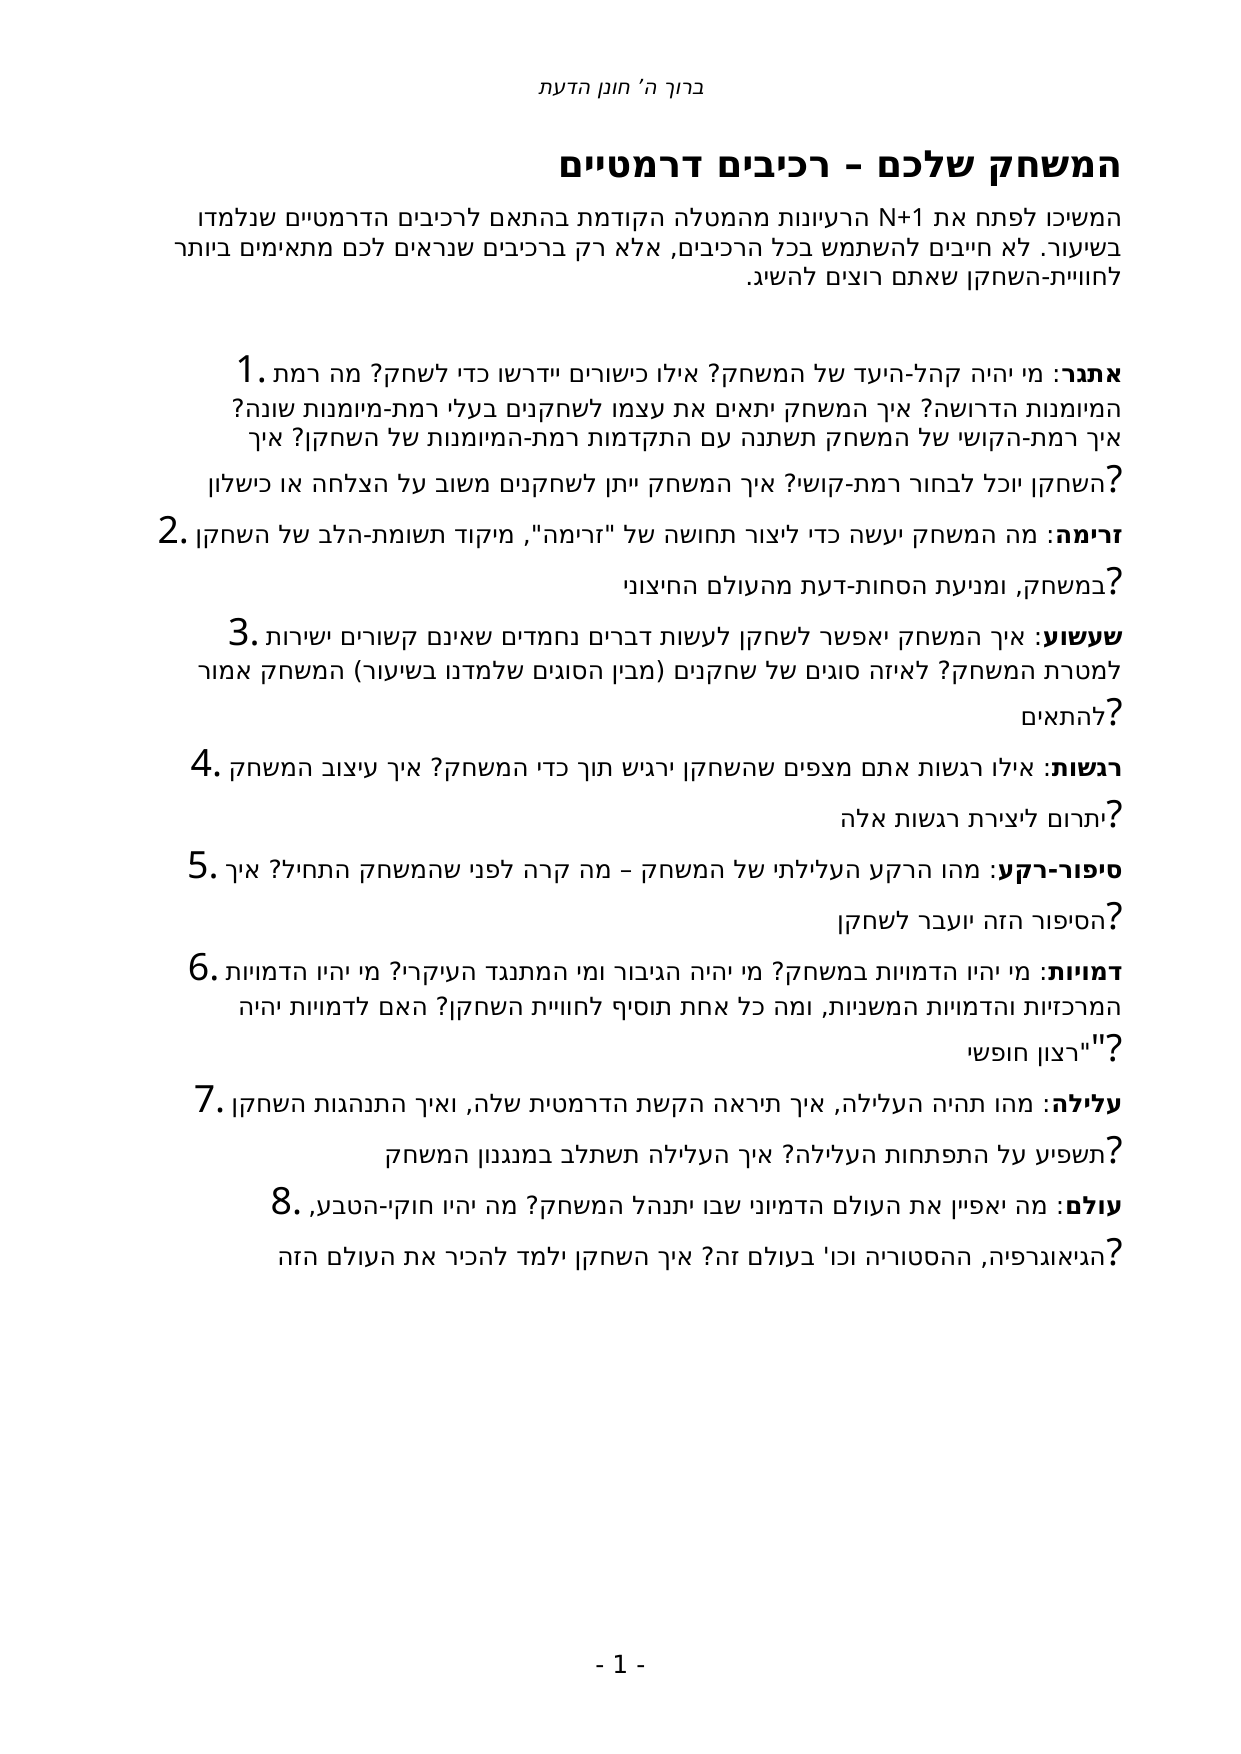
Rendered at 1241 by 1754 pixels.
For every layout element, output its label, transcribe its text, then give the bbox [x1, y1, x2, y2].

list זרימה: מה המשחק יעשה כדי ליצור תחושה של "זרימה", מיקוד תשומת-הלב של השחקן במשחק, ומניעת הסחות-דעת מהעולם החיצוני? [156, 503, 1122, 605]
list עולם: מה יאפיין את העולם הדמיוני שבו יתנהל המשחק? מה יהיו חוקי-הטבע, הגיאוגרפיה, ההסטוריה וכו' בעולם זה? איך השחקן ילמד להכיר את העולם הזה? [156, 1174, 1122, 1276]
list אתגר: מי יהיה קהל-היעד של המשחק? אילו כישורים יידרשו כדי לשחק? מה רמת המיומנות הדרושה? איך המשחק יתאים את עצמו לשחקנים בעלי רמת-מיומנות שונה? איך רמת-הקושי של המשחק תשתנה עם התקדמות רמת-המיומנות של השחקן? איך השחקן יוכל לבחור רמת-קושי? איך המשחק ייתן לשחקנים משוב על הצלחה או כישלון? [156, 343, 1122, 503]
list רגשות: אילו רגשות אתם מצפים שהשחקן ירגיש תוך כדי המשחק? איך עיצוב המשחק יתרום ליצירת רגשות אלה? [156, 736, 1122, 838]
list דמויות: מי יהיו הדמויות במשחק? מי יהיה הגיבור ומי המתנגד העיקרי? מי יהיו הדמויות המרכזיות והדמויות המשניות, ומה כל אחת תוסיף לחוויית השחקן? האם לדמויות יהיה "רצון חופשי"? [156, 941, 1122, 1072]
text המשיכו לפתח את N+1 הרעיונות מהמטלה הקודמת בהתאם לרכיבים הדרמטיים שנלמדו בשיעור. לא חייבים להשתמש בכל הרכיבים, אלא רק ברכיבים שנראים לכם מתאימים ביותר לחוויית-השחקן שאתם רוצים להשיג. [118, 199, 1122, 292]
list עלילה: מהו תהיה העלילה, איך תיראה הקשת הדרמטית שלה, ואיך התנהגות השחקן תשפיע על התפתחות העלילה? איך העלילה תשתלב במנגנון המשחק? [156, 1072, 1122, 1174]
list סיפור-רקע: מהו הרקע העלילתי של המשחק – מה קרה לפני שהמשחק התחיל? איך הסיפור הזה יועבר לשחקן? [156, 838, 1122, 941]
list שעשוע: איך המשחק יאפשר לשחקן לעשות דברים נחמדים שאינם קשורים ישירות למטרת המשחק? לאיזה סוגים של שחקנים (מבין הסוגים שלמדנו בשיעור) המשחק אמור להתאים? [156, 605, 1122, 736]
subtitle המשחק שלכם – רכיבים דרמטיים [118, 143, 1122, 187]
